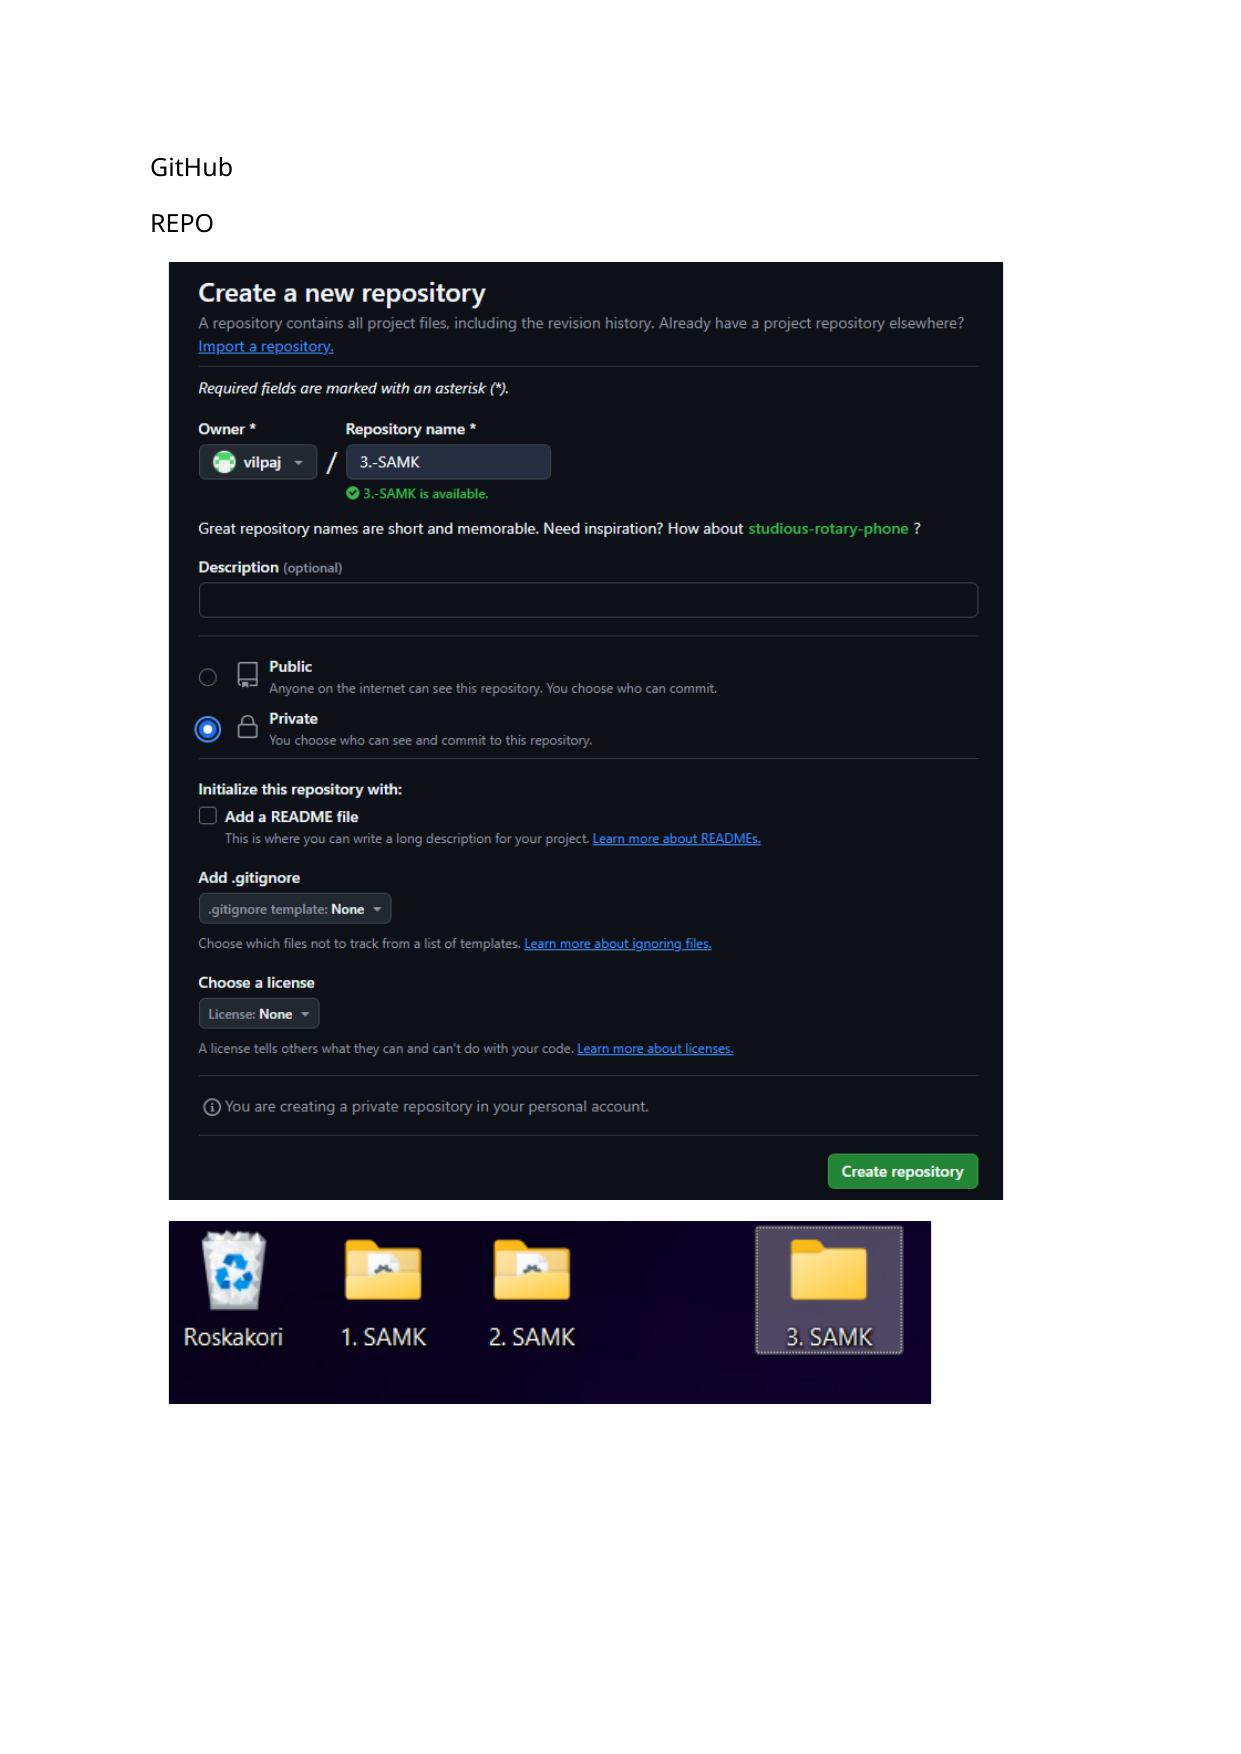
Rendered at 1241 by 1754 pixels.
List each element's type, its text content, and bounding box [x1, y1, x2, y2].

text REPO [150, 206, 1090, 240]
text GitHub [150, 150, 1090, 184]
